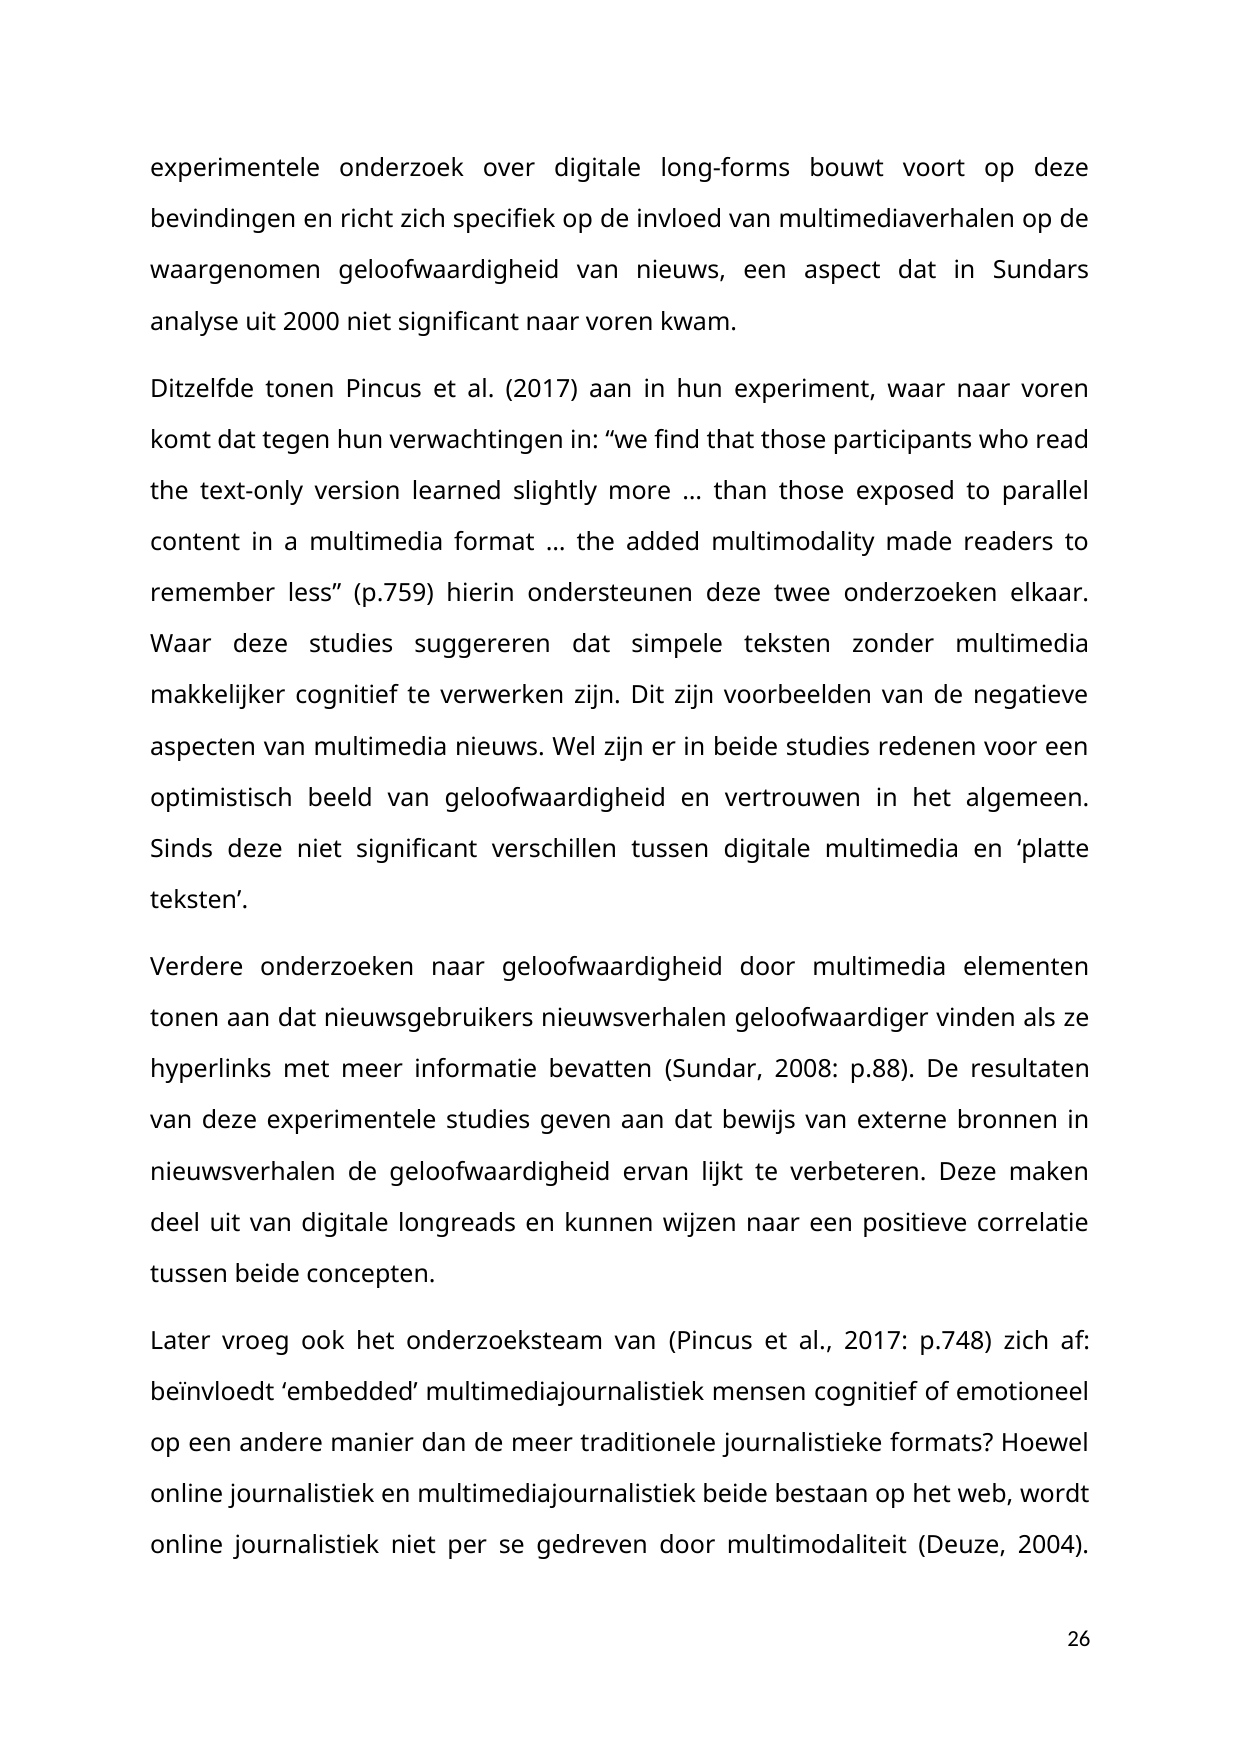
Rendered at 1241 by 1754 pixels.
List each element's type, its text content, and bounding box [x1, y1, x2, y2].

text Ditzelfde tonen Pincus et al. (2017) aan in hun experiment, waar naar voren komt dat tegen hun verwachtingen in: “we find that those participants who read the text-only version learned slightly more … than those exposed to parallel content in a multimedia format … the added multimodality made readers to remember less” (p.759) hierin ondersteunen deze twee onderzoeken elkaar. Waar deze studies suggereren dat simpele teksten zonder multimedia makkelijker cognitief te verwerken zijn. Dit zijn voorbeelden van de negatieve aspecten van multimedia nieuws. Wel zijn er in beide studies redenen voor een optimistisch beeld van geloofwaardigheid en vertrouwen in het algemeen. Sinds deze niet significant verschillen tussen digitale multimedia en ‘platte teksten’. [150, 371, 1090, 915]
text Verdere onderzoeken naar geloofwaardigheid door multimedia elementen tonen aan dat nieuwsgebruikers nieuwsverhalen geloofwaardiger vinden als ze hyperlinks met meer informatie bevatten (Sundar, 2008: p.88). De resultaten van deze experimentele studies geven aan dat bewijs van externe bronnen in nieuwsverhalen de geloofwaardigheid ervan lijkt te verbeteren. Deze maken deel uit van digitale longreads en kunnen wijzen naar een positieve correlatie tussen beide concepten. [150, 949, 1090, 1289]
